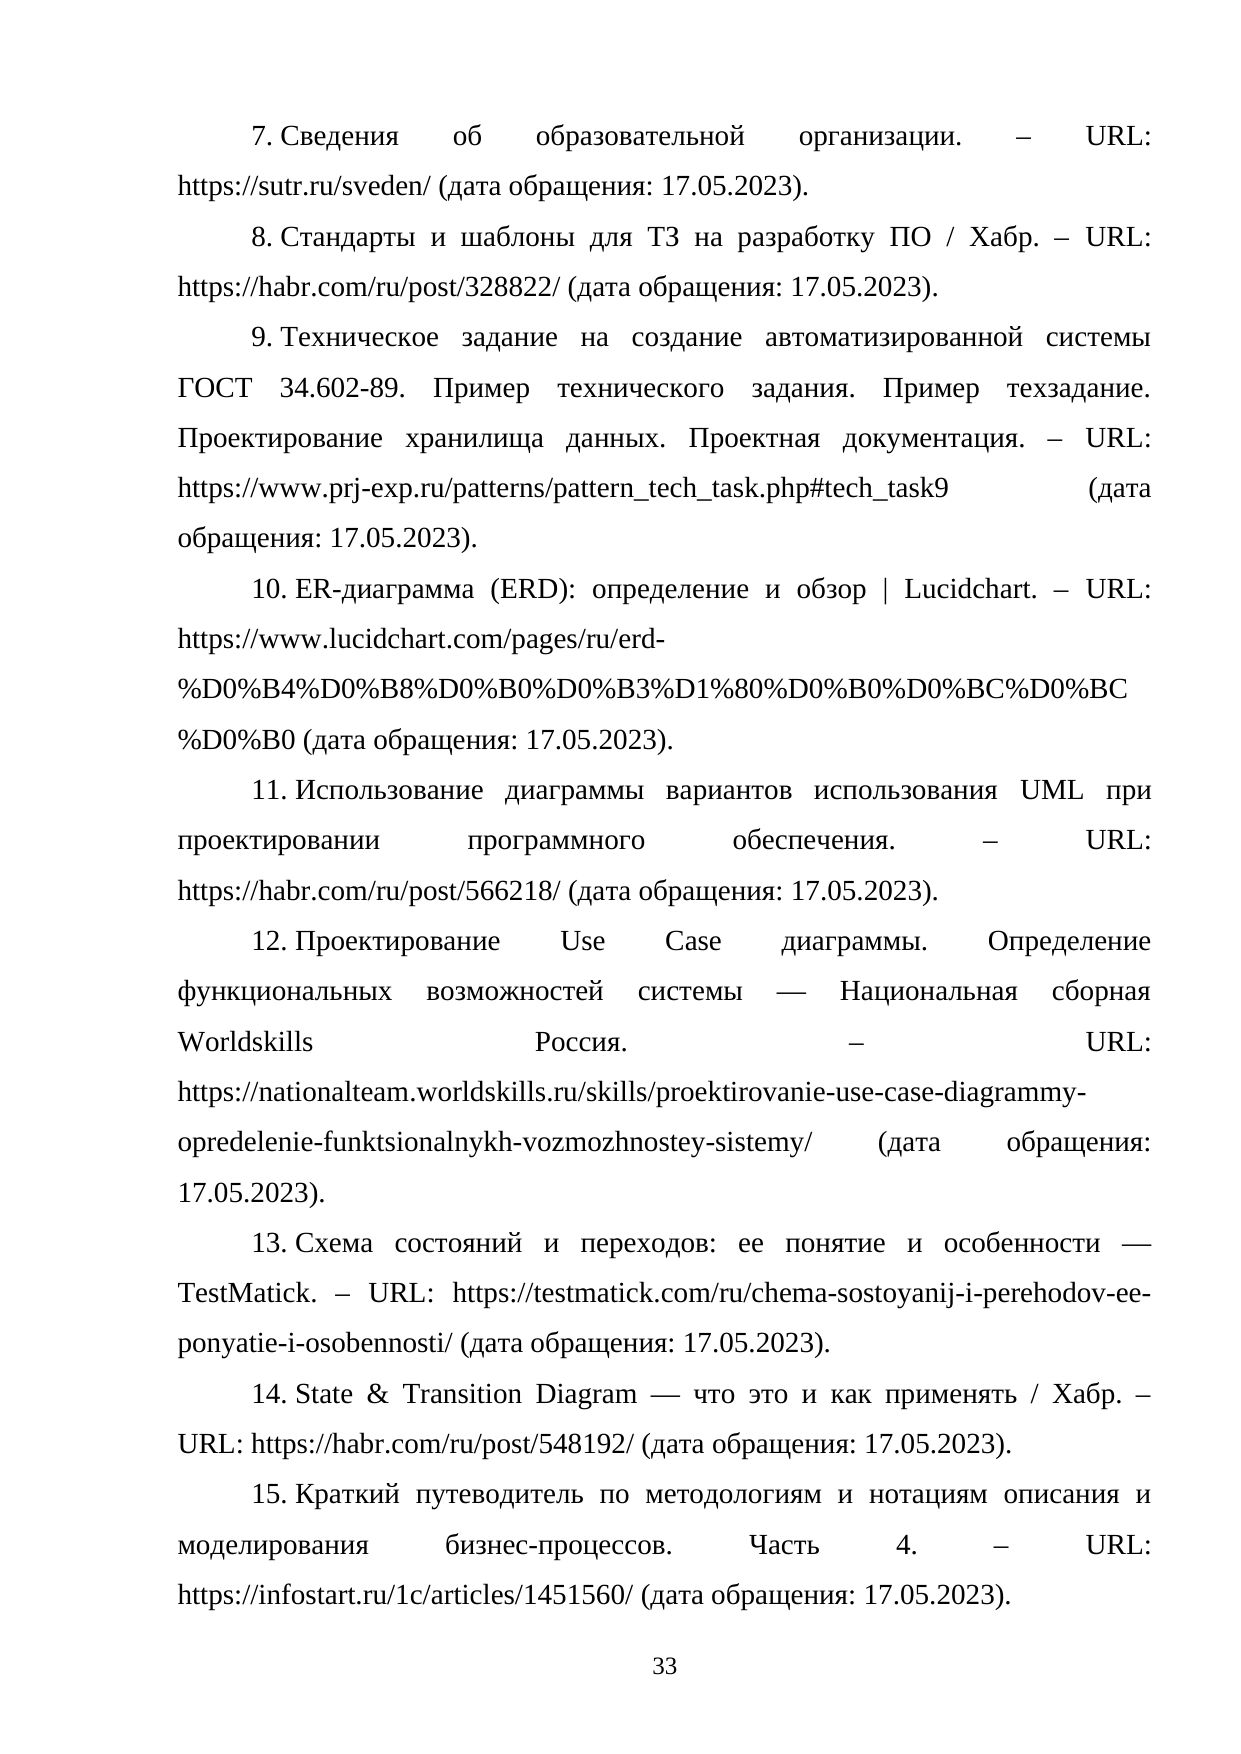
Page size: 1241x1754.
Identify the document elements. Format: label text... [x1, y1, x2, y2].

text Сведения об образовательной организации. – URL: https://sutr.ru/sveden/ (дата обращения: 17.05.2023). [177, 118, 1152, 202]
text Стандарты и шаблоны для ТЗ на разработку ПО / Хабр. – URL: https://habr.com/ru/post/328822/ (дата обращения: 17.05.2023). [177, 219, 1152, 303]
text State & Transition Diagram — что это и как применять / Хабр. – URL: https://habr.com/ru/post/548192/ (дата обращения: 17.05.2023). [177, 1376, 1152, 1460]
text Использование диаграммы вариантов использования UML при проектировании программного обеспечения. – URL: https://habr.com/ru/post/566218/ (дата обращения: 17.05.2023). [177, 772, 1152, 906]
text Техническое задание на создание автоматизированной системы ГОСТ 34.602-89. Пример технического задания. Пример техзадание. Проектирование хранилища данных. Проектная документация. – URL: https://www.prj-exp.ru/patterns/pattern_tech_task.php#tech_task9 (дата обращения: 17.05.2023). [177, 319, 1152, 554]
text ER-диаграмма (ERD): определение и обзор | Lucidchart. – URL: https://www.lucidchart.com/pages/ru/erd-%D0%B4%D0%B8%D0%B0%D0%B3%D1%80%D0%B0%D0%BC%D0%BC%D0%B0 (дата обращения: 17.05.2023). [177, 571, 1152, 755]
text Схема состояний и переходов: ее понятие и особенности — TestMatick. – URL: https://testmatick.com/ru/chema-sostoyanij-i-perehodov-ee-ponyatie-i-osobennosti/ (дата обращения: 17.05.2023). [177, 1225, 1152, 1359]
text Краткий путеводитель по методологиям и нотациям описания и моделирования бизнес-процессов. Часть 4. – URL: https://infostart.ru/1c/articles/1451560/ (дата обращения: 17.05.2023). [177, 1477, 1152, 1611]
text Проектирование Use Case диаграммы. Определение функциональных возможностей системы — Национальная сборная Worldskills Россия. – URL: https://nationalteam.worldskills.ru/skills/proektirovanie-use-case-diagrammy-opredelenie-funktsionalnykh-vozmozhnostey-sistemy/ (дата обращения: 17.05.2023). [177, 923, 1152, 1208]
